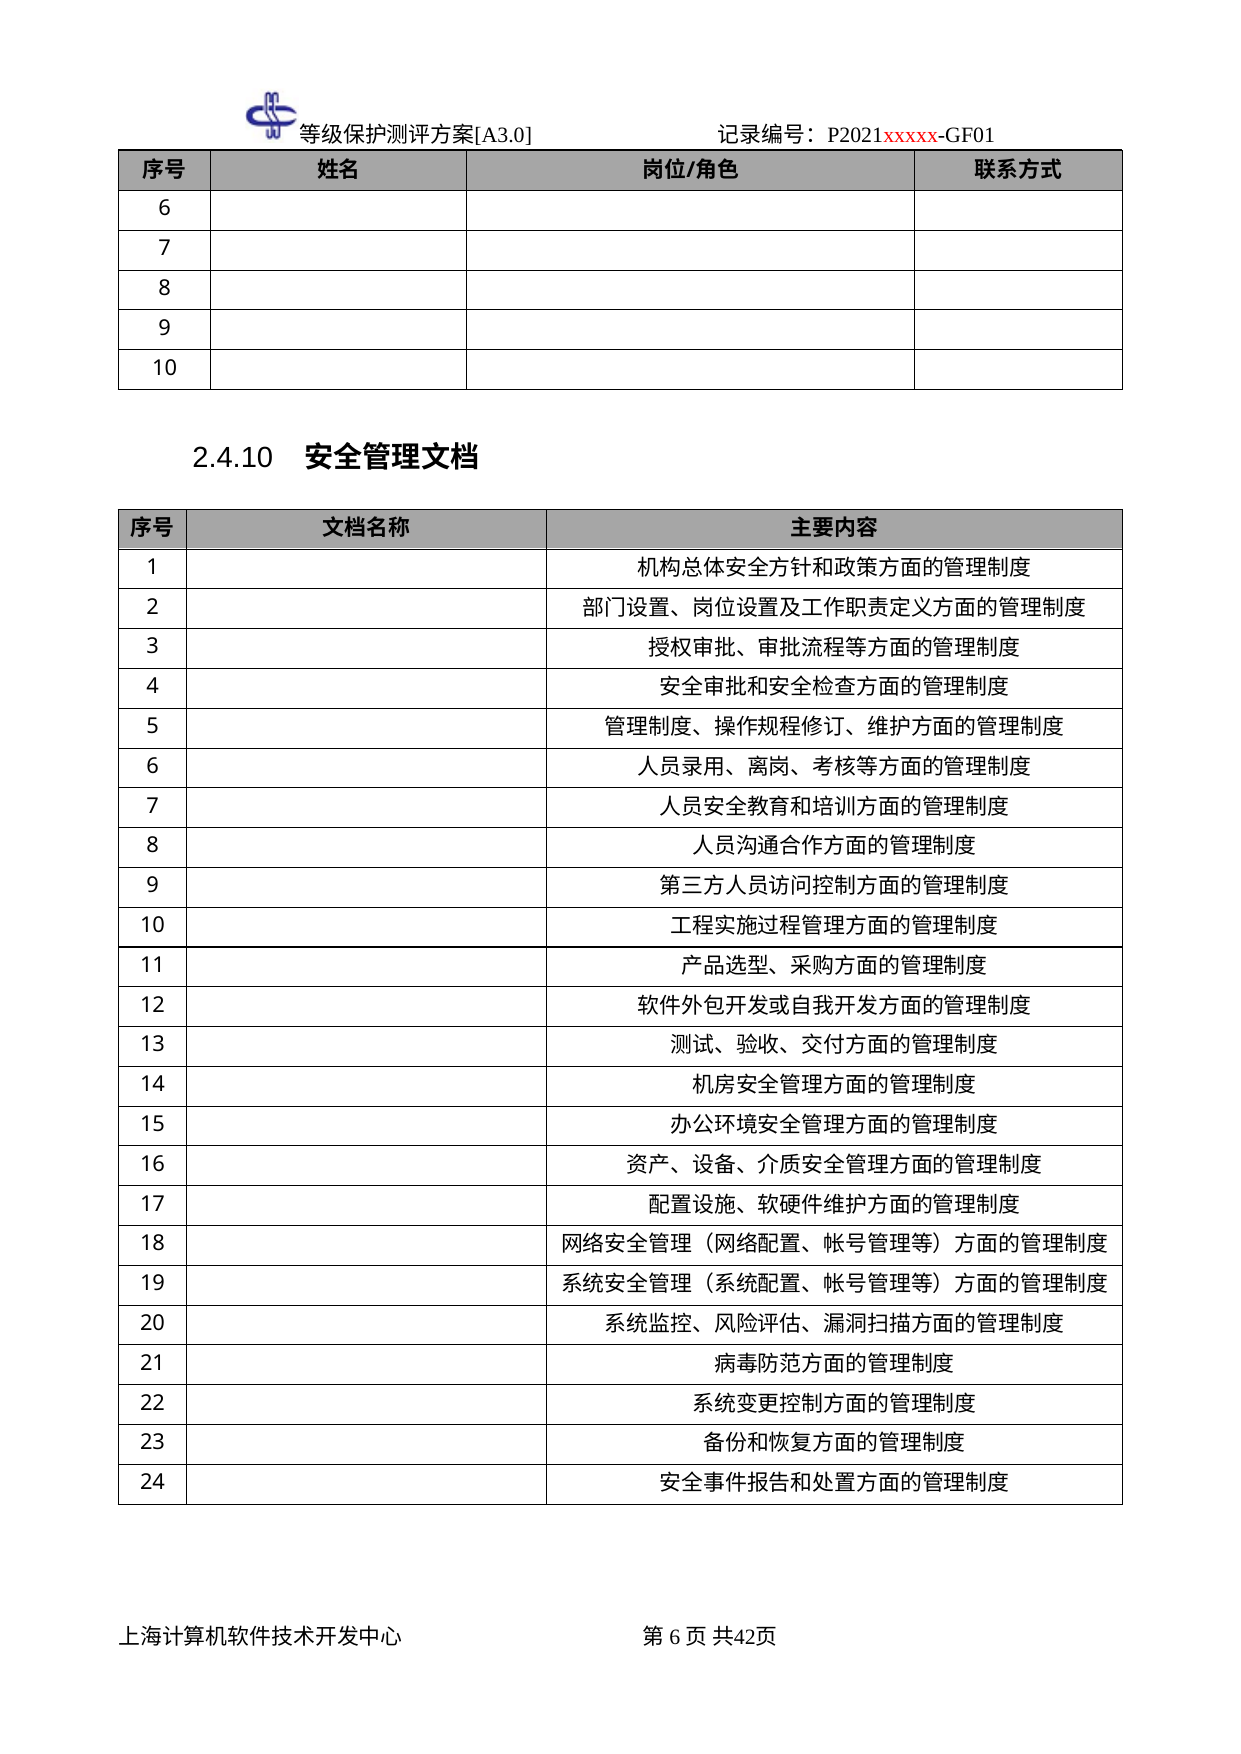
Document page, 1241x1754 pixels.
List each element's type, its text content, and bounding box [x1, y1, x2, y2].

subtitle 安全管理文档 [192, 422, 1122, 487]
table_cell 安全审批和安全检查方面的管理制度 [547, 669, 1122, 708]
table_cell [187, 948, 546, 986]
table_cell 工程实施过程管理方面的管理制度 [547, 908, 1122, 946]
table_cell 资产、设备、介质安全管理方面的管理制度 [547, 1146, 1122, 1185]
table_cell 系统监控、风险评估、漏洞扫描方面的管理制度 [547, 1306, 1122, 1344]
table_cell [187, 550, 546, 588]
table_cell [119, 231, 210, 269]
table_cell [187, 1186, 546, 1225]
table_cell [915, 310, 1122, 349]
table_cell [187, 1146, 546, 1185]
table_cell [211, 310, 466, 349]
table_cell 办公环境安全管理方面的管理制度 [547, 1107, 1122, 1145]
table_cell [467, 271, 914, 309]
table_cell [211, 191, 466, 230]
table_cell [119, 589, 186, 628]
table_cell [187, 629, 546, 668]
table_cell [119, 1146, 186, 1185]
table_cell 测试、验收、交付方面的管理制度 [547, 1027, 1122, 1066]
table_cell 安全事件报告和处置方面的管理制度 [547, 1465, 1122, 1503]
table_cell [119, 271, 210, 309]
table_cell [915, 271, 1122, 309]
table_cell [119, 908, 186, 946]
table_cell [119, 350, 210, 389]
table_cell [119, 1226, 186, 1265]
table_cell [119, 1385, 186, 1424]
table_cell [187, 788, 546, 827]
table_cell [187, 669, 546, 708]
table_cell [467, 191, 914, 230]
table_cell 人员沟通合作方面的管理制度 [547, 828, 1122, 867]
table_cell [467, 310, 914, 349]
table_cell [119, 788, 186, 827]
table_cell [119, 1186, 186, 1225]
table_cell 网络安全管理（网络配置、帐号管理等）方面的管理制度 [547, 1226, 1122, 1265]
table_cell [211, 271, 466, 309]
table_cell [119, 1345, 186, 1384]
table_cell [187, 1425, 546, 1464]
table_cell [187, 1465, 546, 1503]
table_cell [211, 350, 466, 389]
table_cell [187, 1385, 546, 1424]
table_cell 产品选型、采购方面的管理制度 [547, 948, 1122, 986]
table_cell [187, 828, 546, 867]
table_cell 机构总体安全方针和政策方面的管理制度 [547, 550, 1122, 588]
table_cell [187, 709, 546, 747]
table_cell [187, 908, 546, 946]
table_cell [119, 868, 186, 907]
table_cell [187, 868, 546, 907]
table_header 文档名称 [187, 510, 546, 548]
table_cell 人员录用、离岗、考核等方面的管理制度 [547, 749, 1122, 787]
table_cell [187, 987, 546, 1026]
table_cell [119, 1027, 186, 1066]
table_cell [119, 669, 186, 708]
picture [245, 88, 299, 143]
table_cell 配置设施、软硬件维护方面的管理制度 [547, 1186, 1122, 1225]
table_cell [119, 1306, 186, 1344]
table_cell 管理制度、操作规程修订、维护方面的管理制度 [547, 709, 1122, 747]
table_cell 病毒防范方面的管理制度 [547, 1345, 1122, 1384]
table_cell [187, 749, 546, 787]
table_cell [119, 1465, 186, 1503]
table_cell [467, 231, 914, 269]
table_cell [187, 1067, 546, 1106]
table_header 序号 [119, 510, 186, 548]
table_cell [915, 350, 1122, 389]
table_header 姓名 [211, 151, 466, 190]
table_cell [119, 1067, 186, 1106]
table_cell [119, 1266, 186, 1304]
table_cell 备份和恢复方面的管理制度 [547, 1425, 1122, 1464]
table_cell [211, 231, 466, 269]
table_cell [119, 828, 186, 867]
table_cell [915, 191, 1122, 230]
table_cell [187, 1345, 546, 1384]
table_cell [119, 1425, 186, 1464]
table_cell [119, 709, 186, 747]
table_cell 人员安全教育和培训方面的管理制度 [547, 788, 1122, 827]
table_cell [119, 749, 186, 787]
table_cell [119, 629, 186, 668]
table_cell 系统变更控制方面的管理制度 [547, 1385, 1122, 1424]
table_cell [187, 1266, 546, 1304]
table_cell [119, 987, 186, 1026]
table_cell [119, 191, 210, 230]
table_cell [119, 948, 186, 986]
table_header 主要内容 [547, 510, 1122, 548]
table_cell 授权审批、审批流程等方面的管理制度 [547, 629, 1122, 668]
table_cell [467, 350, 914, 389]
table_cell 第三方人员访问控制方面的管理制度 [547, 868, 1122, 907]
table_cell 系统安全管理（系统配置、帐号管理等）方面的管理制度 [547, 1266, 1122, 1304]
table_cell [187, 1107, 546, 1145]
table_header 序号 [119, 151, 210, 190]
table_cell [119, 1107, 186, 1145]
table_cell [187, 589, 546, 628]
table_cell [187, 1027, 546, 1066]
table_cell [119, 550, 186, 588]
table_cell [187, 1306, 546, 1344]
table_cell [187, 1226, 546, 1265]
table_cell 软件外包开发或自我开发方面的管理制度 [547, 987, 1122, 1026]
table_header 岗位/角色 [467, 151, 914, 190]
table_cell [119, 310, 210, 349]
table_cell 机房安全管理方面的管理制度 [547, 1067, 1122, 1106]
table_cell [915, 231, 1122, 269]
table_header 联系方式 [915, 151, 1122, 190]
table_cell 部门设置、岗位设置及工作职责定义方面的管理制度 [547, 589, 1122, 628]
